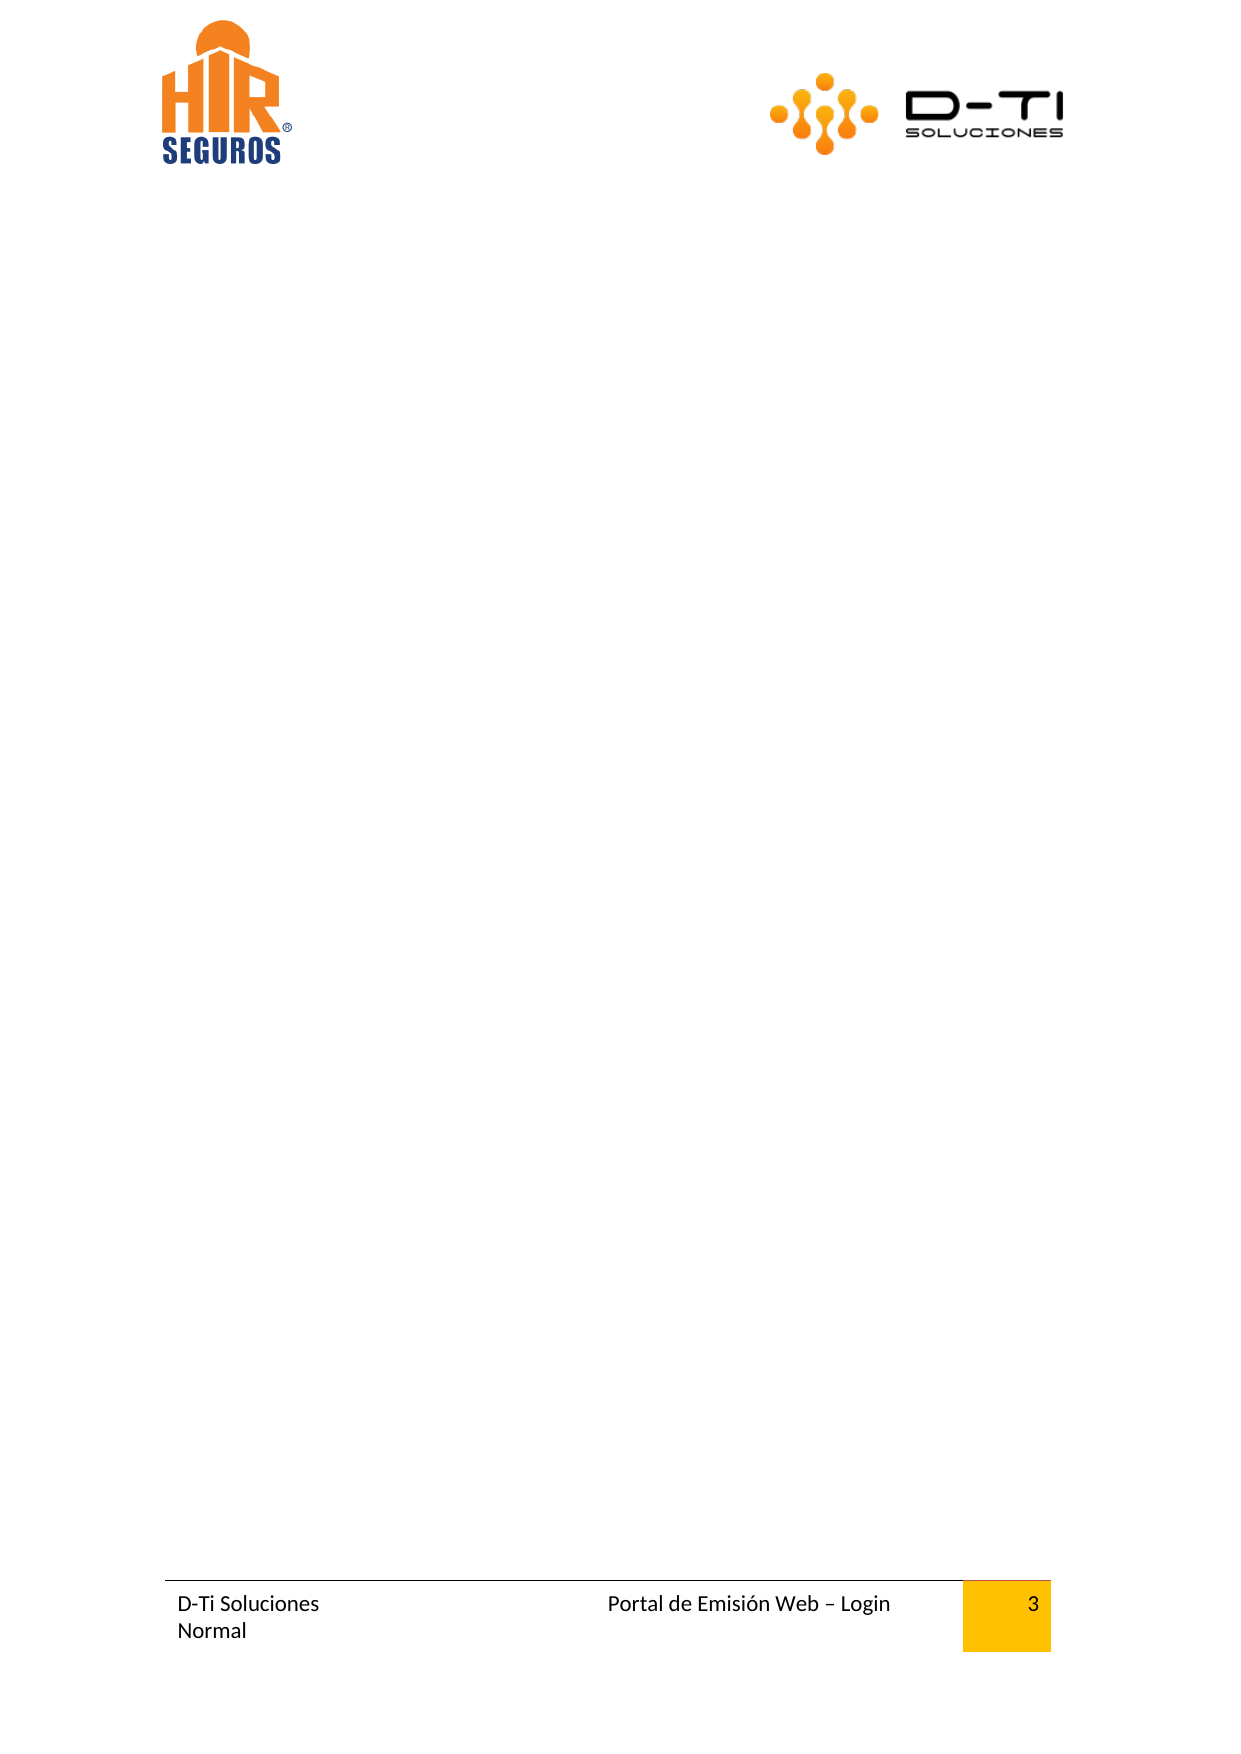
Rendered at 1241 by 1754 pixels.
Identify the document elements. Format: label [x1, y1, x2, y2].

picture [770, 73, 1064, 155]
picture [156, 16, 296, 167]
